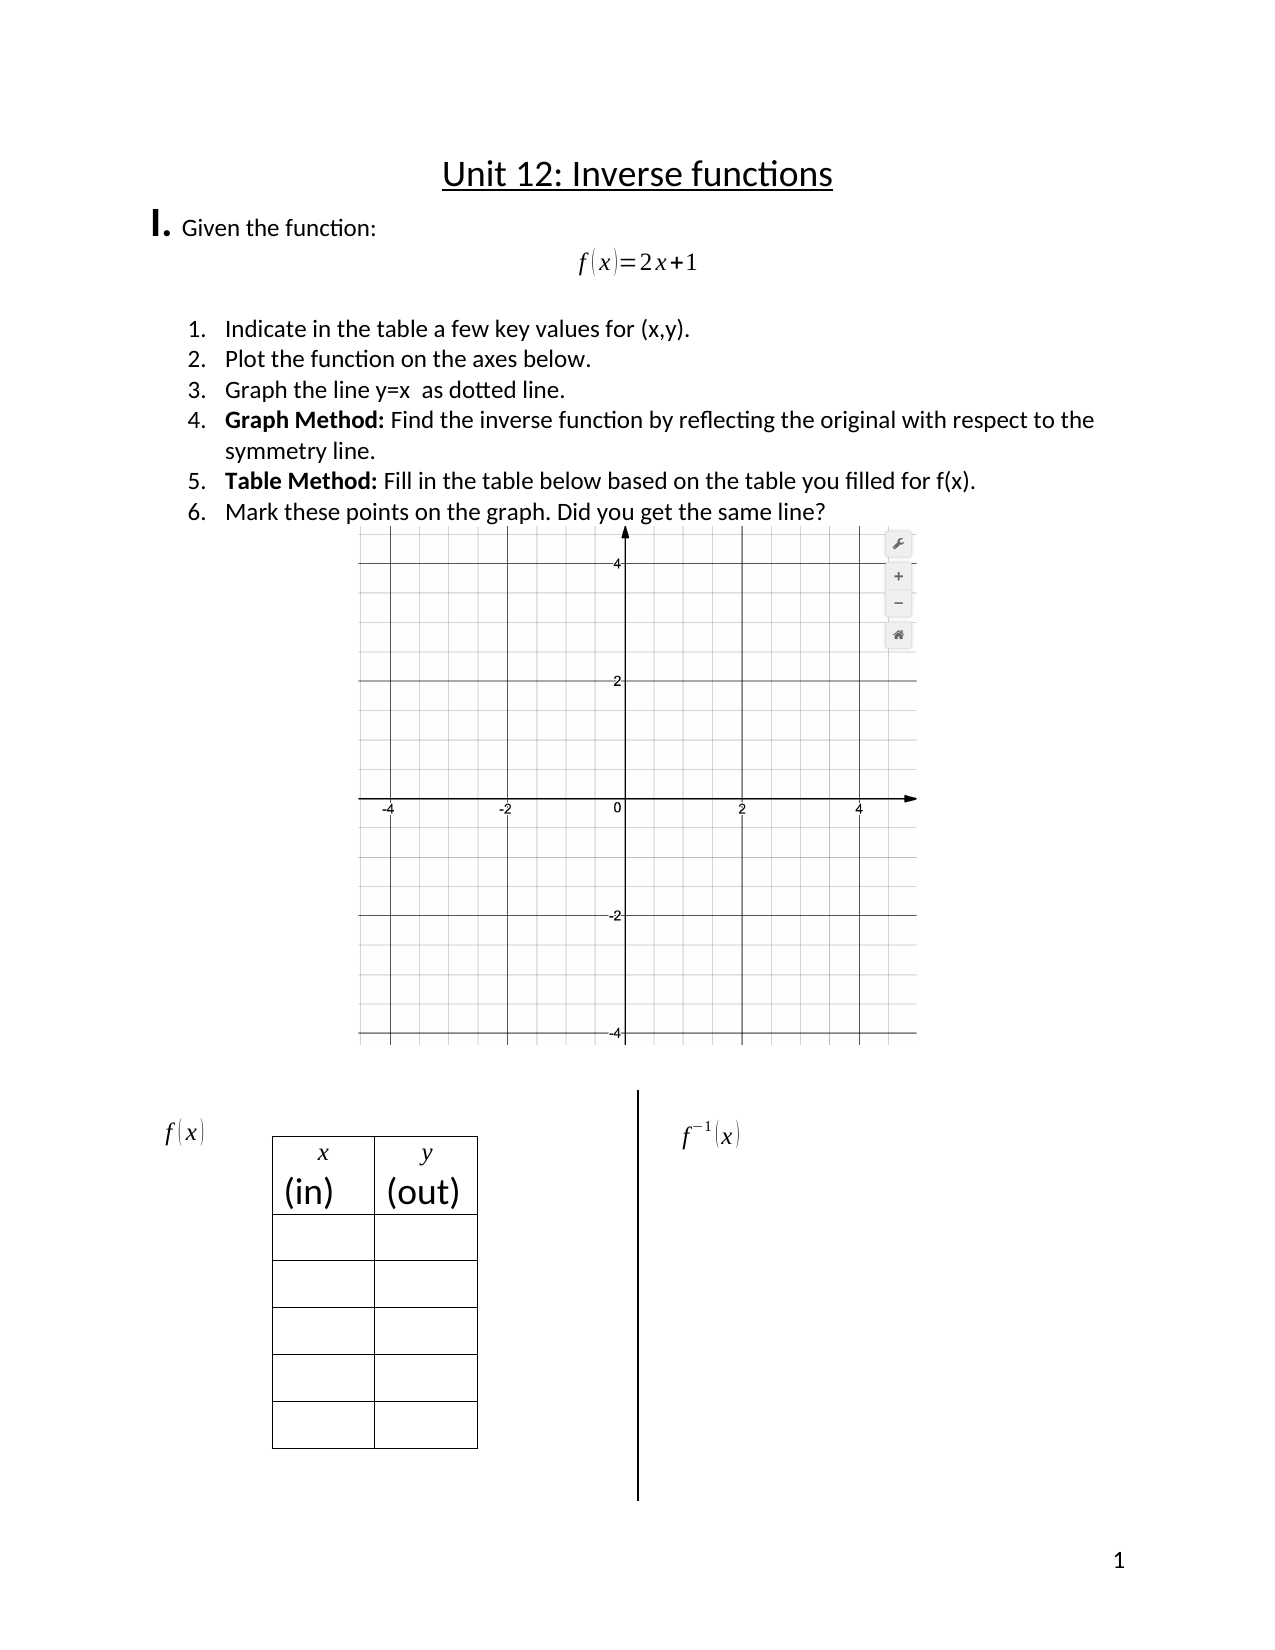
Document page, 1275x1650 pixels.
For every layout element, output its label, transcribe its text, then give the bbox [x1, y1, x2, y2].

list Plot the function on the axes below. [187, 343, 1125, 374]
table_cell [273, 1215, 374, 1260]
table_cell [375, 1308, 477, 1354]
table_cell [273, 1261, 374, 1307]
table_cell [375, 1355, 477, 1401]
list Graph the line y=x as dotted line. [187, 374, 1125, 404]
table_cell [375, 1215, 477, 1260]
table_cell [375, 1402, 477, 1448]
list Indicate in the table a few key values for (x,y). [187, 313, 1125, 343]
table_header (in) [273, 1137, 374, 1213]
table_cell [375, 1261, 477, 1307]
list Mark these points on the graph. Did you get the same line? [187, 496, 1125, 527]
table_cell [273, 1355, 374, 1401]
text I. Given the function: [150, 196, 1125, 247]
picture [358, 526, 917, 1045]
table_cell [273, 1402, 374, 1448]
table_cell [273, 1308, 374, 1354]
list Graph Method: Find the inverse function by reflecting the original with respect to the symmetry line. [187, 404, 1125, 466]
list Table Method: Fill in the table below based on the table you filled for f(x). [187, 466, 1125, 496]
table_header (out) [375, 1137, 477, 1213]
text Unit 12: Inverse functions [150, 150, 1125, 196]
